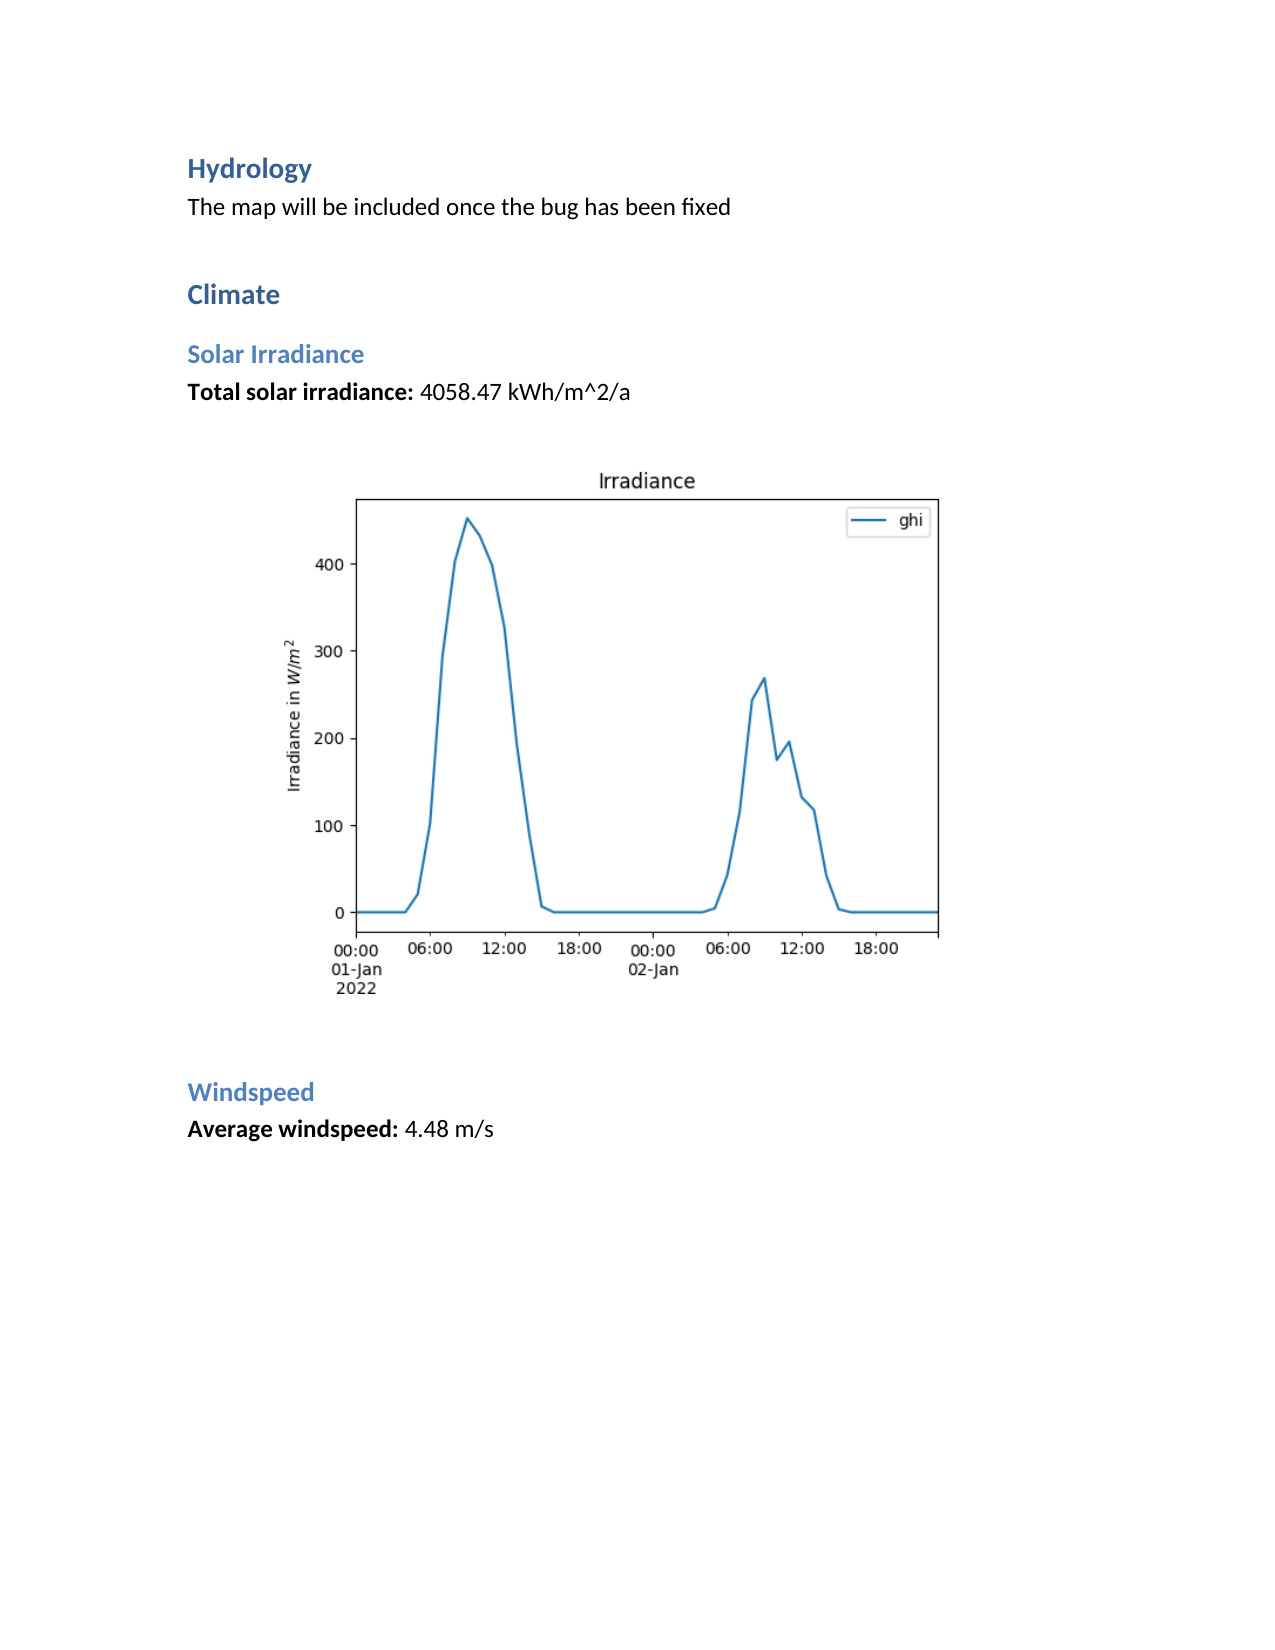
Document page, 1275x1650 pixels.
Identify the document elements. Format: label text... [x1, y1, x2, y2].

subtitle Hydrology [187, 150, 1087, 186]
text The map will be included once the bug has been fixed [187, 191, 1087, 221]
text Total solar irradiance: 4058.47 kWh/m^2/a [187, 376, 1087, 406]
subtitle Climate [187, 276, 1087, 312]
subtitle Windspeed [187, 1075, 1087, 1108]
picture [262, 431, 1013, 994]
text Average windspeed: 4.48 m/s [187, 1113, 1087, 1143]
subtitle Solar Irradiance [187, 338, 1087, 371]
